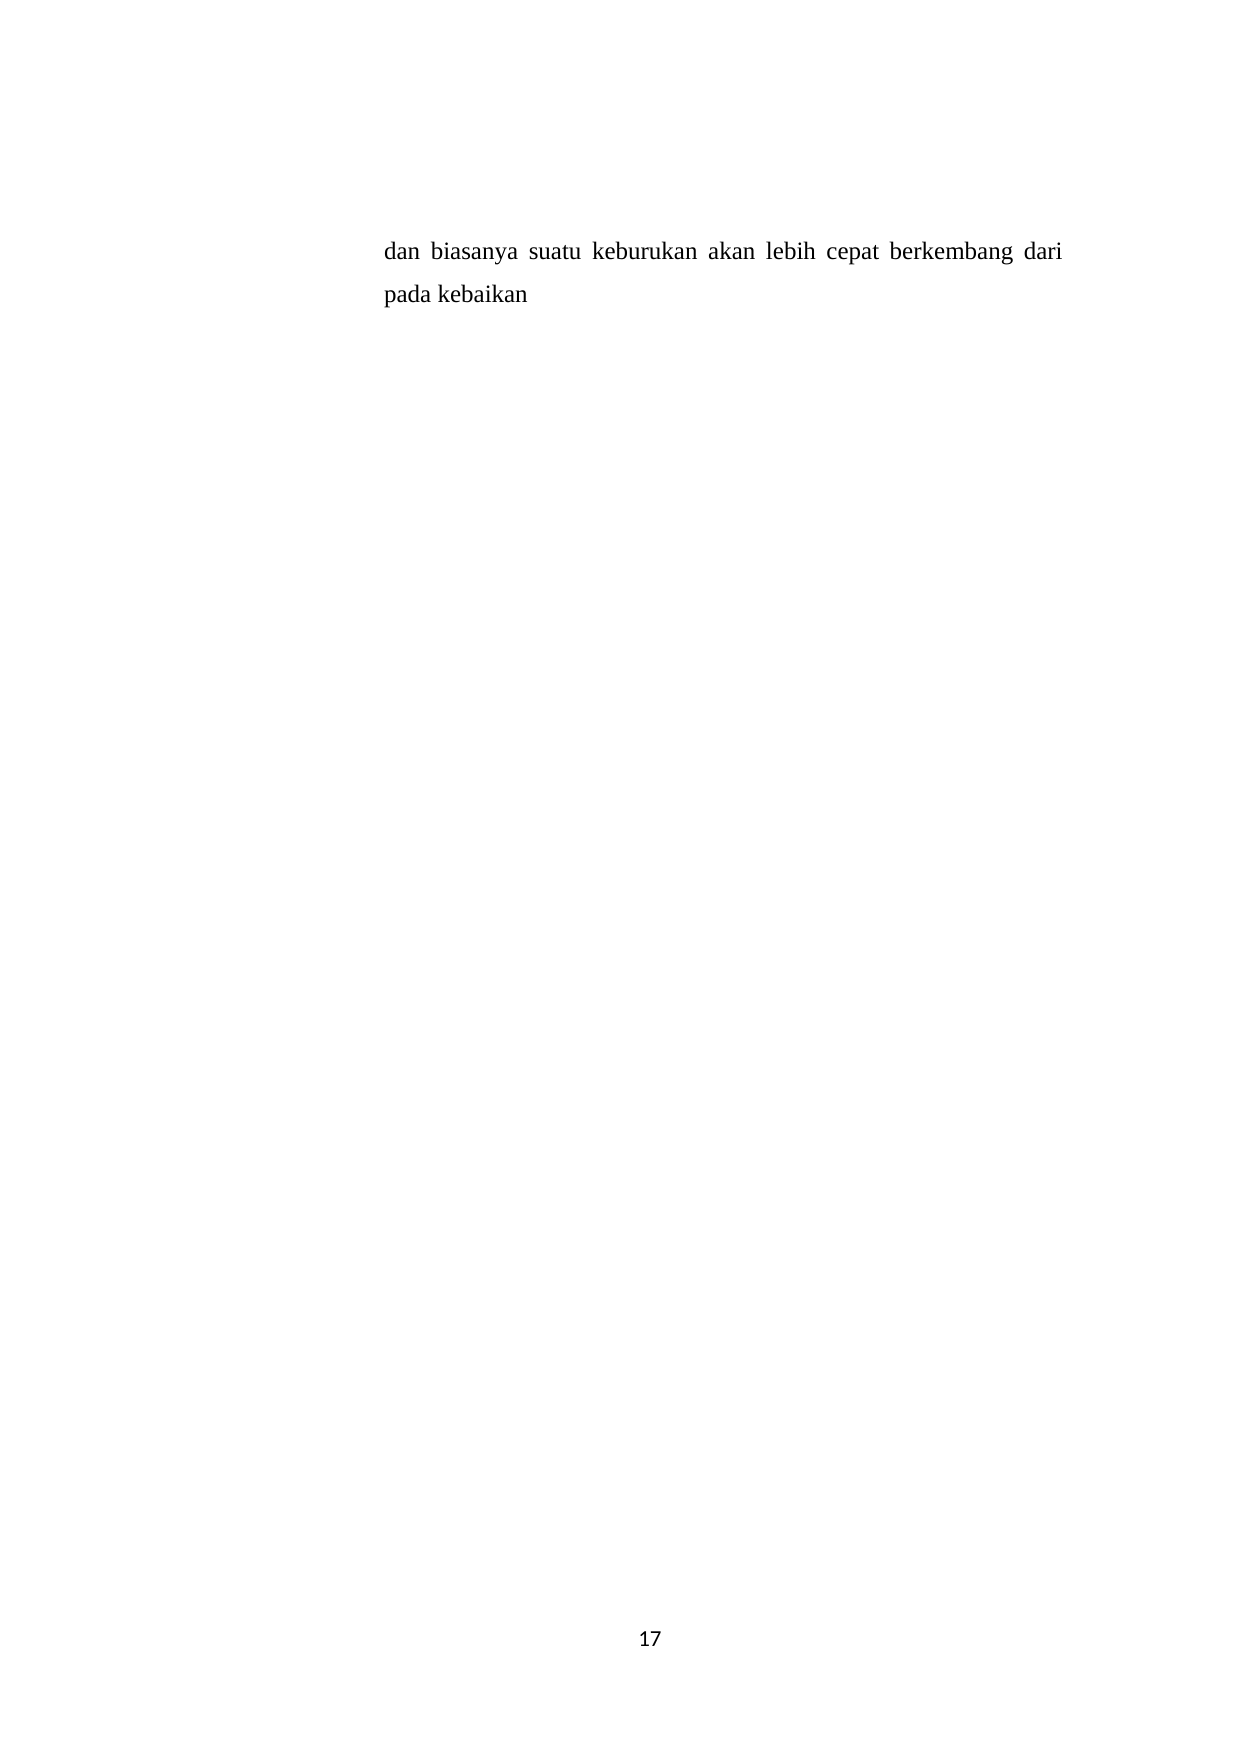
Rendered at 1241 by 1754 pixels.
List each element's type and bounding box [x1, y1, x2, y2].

list [384, 236, 1063, 308]
